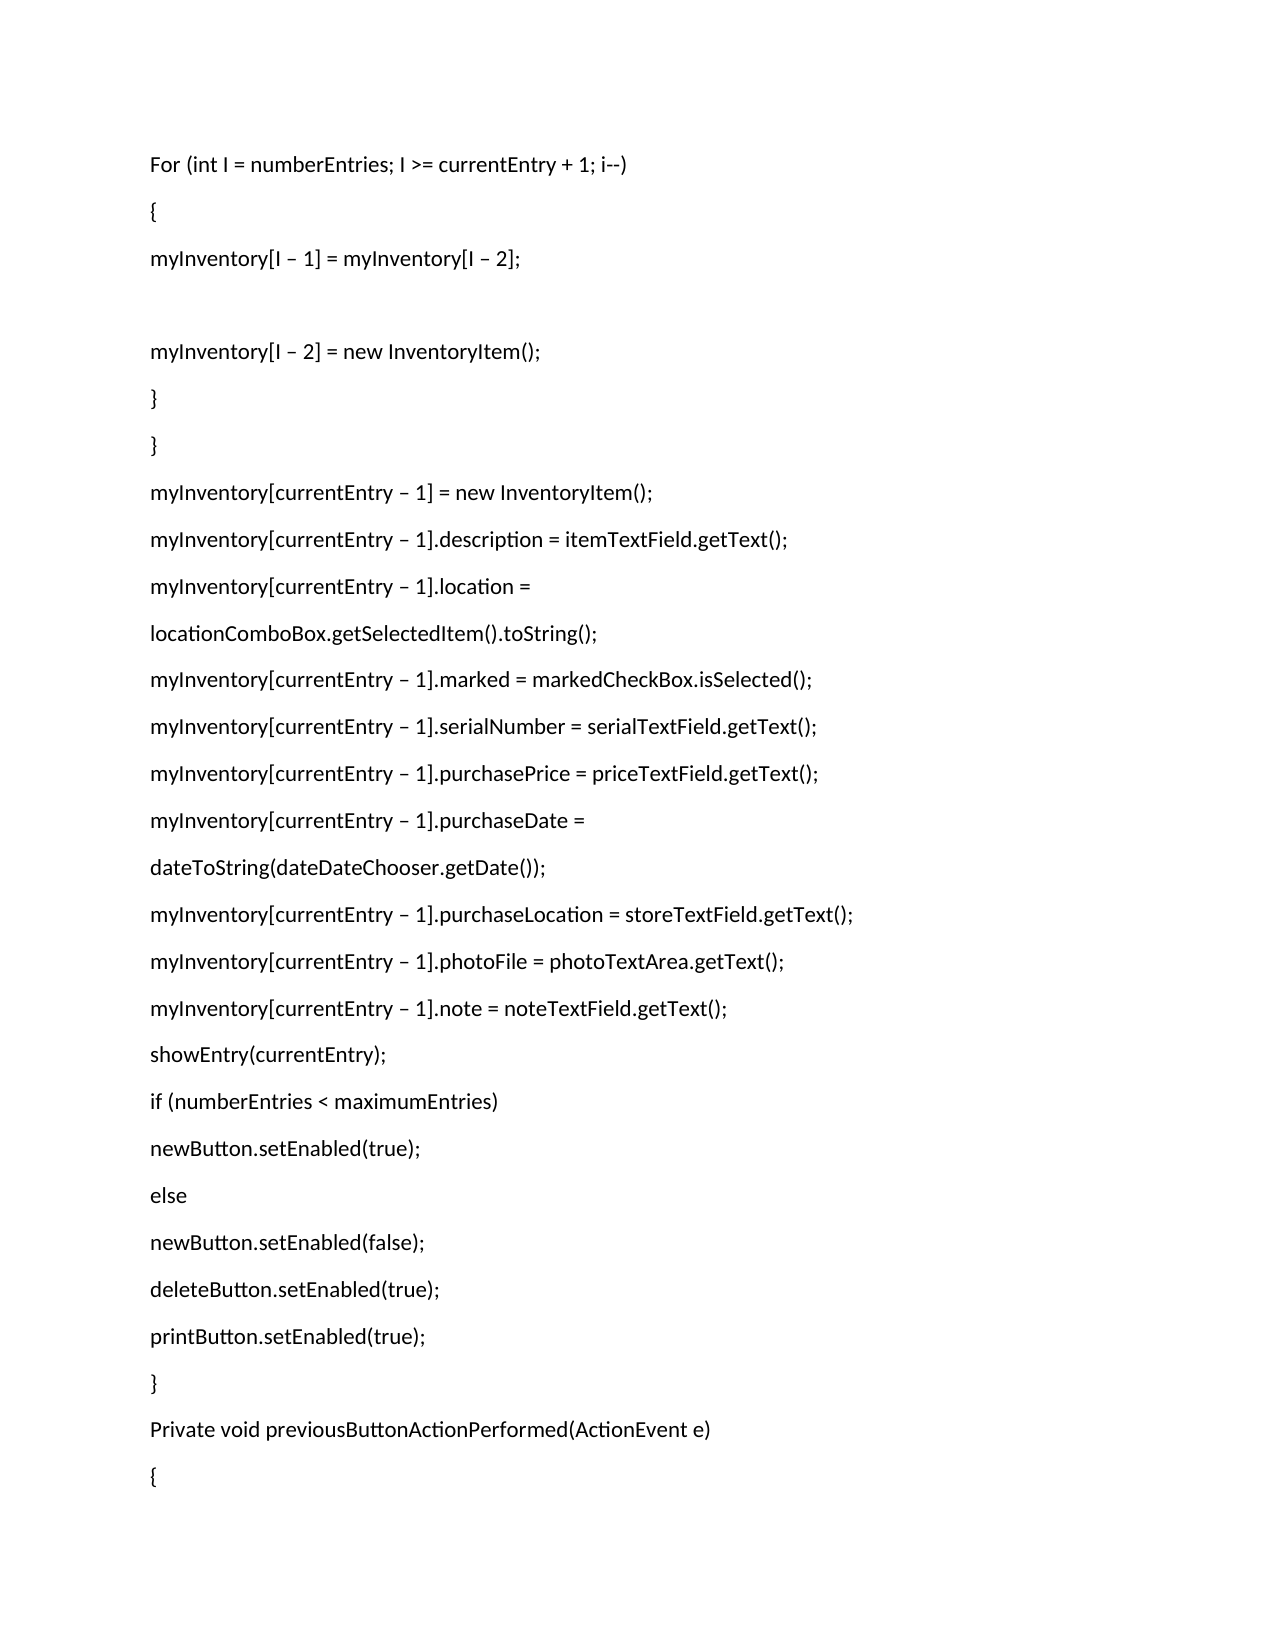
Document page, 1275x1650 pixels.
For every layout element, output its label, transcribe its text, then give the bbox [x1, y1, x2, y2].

text printButton.setEnabled(true); [150, 1322, 1125, 1350]
text myInventory[currentEntry – 1].purchasePrice = priceTextField.getText(); [150, 759, 1125, 787]
text myInventory[currentEntry – 1].serialNumber = serialTextField.getText(); [150, 712, 1125, 741]
text dateToString(dateDateChooser.getDate()); [150, 853, 1125, 881]
text { [150, 1462, 1125, 1491]
text if (numberEntries < maximumEntries) [150, 1087, 1125, 1116]
text } [150, 384, 1125, 412]
text myInventory[currentEntry – 1].note = noteTextField.getText(); [150, 994, 1125, 1022]
text newButton.setEnabled(true); [150, 1134, 1125, 1162]
text } [150, 431, 1125, 459]
text myInventory[currentEntry – 1].marked = markedCheckBox.isSelected(); [150, 666, 1125, 694]
text myInventory[I – 2] = new InventoryItem(); [150, 337, 1125, 366]
text myInventory[currentEntry – 1].purchaseDate = [150, 806, 1125, 834]
text newButton.setEnabled(false); [150, 1228, 1125, 1256]
text locationComboBox.getSelectedItem().toString(); [150, 619, 1125, 647]
text myInventory[currentEntry – 1].purchaseLocation = storeTextField.getText(); [150, 900, 1125, 928]
text else [150, 1181, 1125, 1209]
text myInventory[currentEntry – 1].photoFile = photoTextArea.getText(); [150, 947, 1125, 975]
text myInventory[currentEntry – 1].location = [150, 572, 1125, 600]
text Private void previousButtonActionPerformed(ActionEvent e) [150, 1416, 1125, 1444]
text myInventory[currentEntry – 1] = new InventoryItem(); [150, 478, 1125, 506]
text { [150, 197, 1125, 225]
text myInventory[I – 1] = myInventory[I – 2]; [150, 244, 1125, 272]
text myInventory[currentEntry – 1].description = itemTextField.getText(); [150, 525, 1125, 553]
text For (int I = numberEntries; I >= currentEntry + 1; i--) [150, 150, 1125, 178]
text showEntry(currentEntry); [150, 1041, 1125, 1069]
text } [150, 1369, 1125, 1397]
text deleteButton.setEnabled(true); [150, 1275, 1125, 1303]
